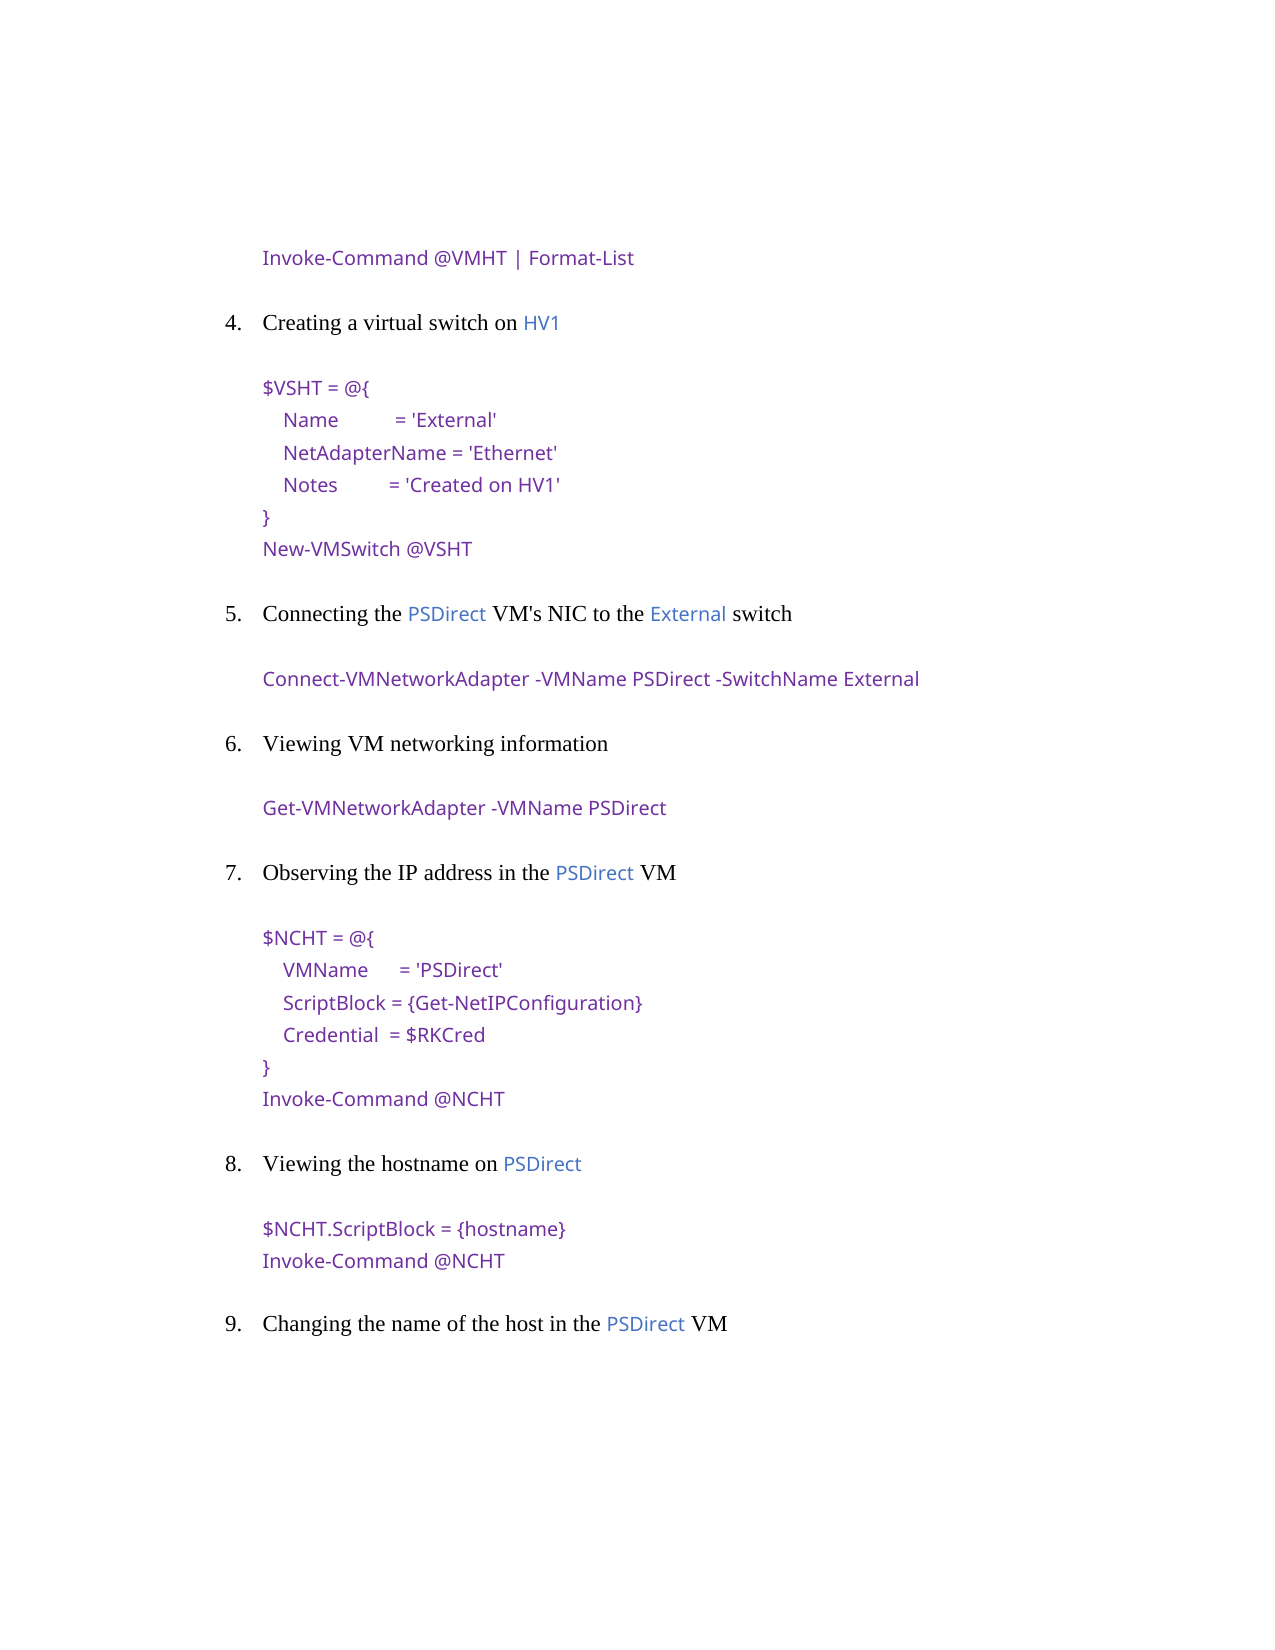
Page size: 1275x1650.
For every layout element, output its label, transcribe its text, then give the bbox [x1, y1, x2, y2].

text Credential = $RKCred [262, 1021, 1050, 1048]
text Invoke-Command @NCHT [262, 1248, 1050, 1275]
text Connect-VMNetworkAdapter -VMName PSDirect -SwitchName External [262, 665, 1050, 692]
text Name = 'External' [262, 407, 1050, 434]
text Observing the IP address in the PSDirect VM [225, 859, 1012, 886]
text Get-VMNetworkAdapter -VMName PSDirect [262, 794, 1050, 822]
text NetAdapterName = 'Ethernet' [262, 439, 1050, 466]
text Notes = 'Created on HV1' [262, 471, 1050, 498]
text Invoke-Command @VMHT | Format-List [262, 244, 1050, 271]
text $NCHT = @{ [262, 924, 1050, 952]
text VMName = 'PSDirect' [262, 957, 1050, 984]
text Viewing the hostname on PSDirect [225, 1150, 1012, 1177]
text Invoke-Command @NCHT [262, 1086, 1050, 1112]
text Connecting the PSDirect VM's NIC to the External switch [225, 600, 1012, 627]
text $NCHT.ScriptBlock = {hostname} [262, 1216, 1050, 1242]
text Changing the name of the host in the PSDirect VM [225, 1310, 1012, 1337]
text Creating a virtual switch on HV1 [225, 309, 1012, 336]
text Viewing VM networking information [225, 730, 1012, 756]
text ScriptBlock = {Get-NetIPConfiguration} [262, 989, 1050, 1016]
text } [262, 1053, 1050, 1080]
text } [262, 503, 1050, 530]
text New-VMSwitch @VSHT [262, 535, 1050, 562]
text $VSHT = @{ [262, 374, 1050, 401]
